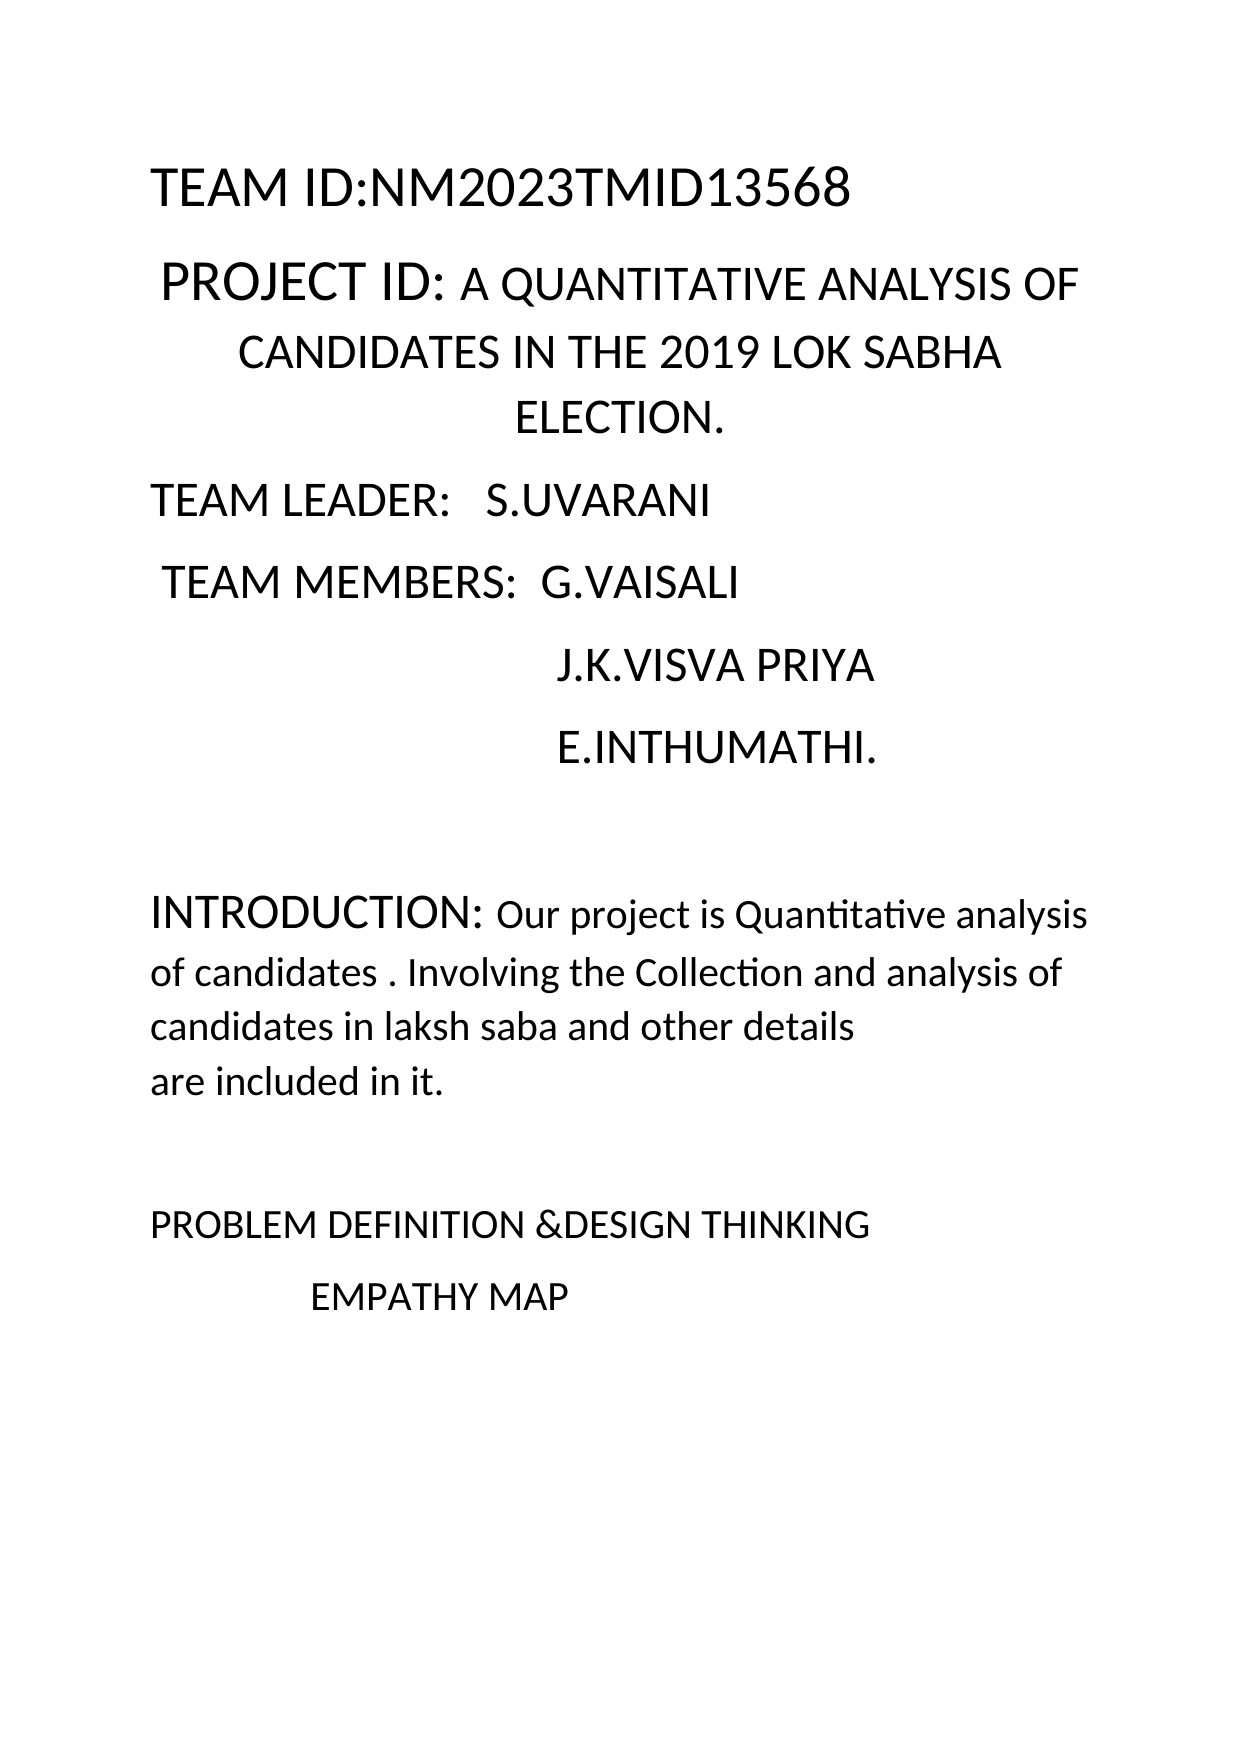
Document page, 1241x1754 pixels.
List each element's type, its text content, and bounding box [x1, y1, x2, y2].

text TEAM LEADER: S.UVARANI [150, 468, 1090, 529]
text PROJECT ID: A QUANTITATIVE ANALYSIS OF CANDIDATES IN THE 2019 LOK SABHA ELECTION. [150, 243, 1090, 446]
text INTRODUCTION: Our project is Quantitative analysis of candidates . Involving the Collection and analysis of candidates in laksh saba and other details are included in it. [150, 880, 1090, 1106]
text J.K.VISVA PRIYA [150, 633, 1090, 694]
text TEAM MEMBERS: G.VAISALI [150, 550, 1090, 611]
text EMPATHY MAP [150, 1270, 1090, 1321]
text E.INTHUMATHI. [150, 715, 1090, 776]
text PROBLEM DEFINITION &DESIGN THINKING [150, 1198, 1090, 1249]
text TEAM ID:NM2023TMID13568 [150, 150, 1090, 221]
